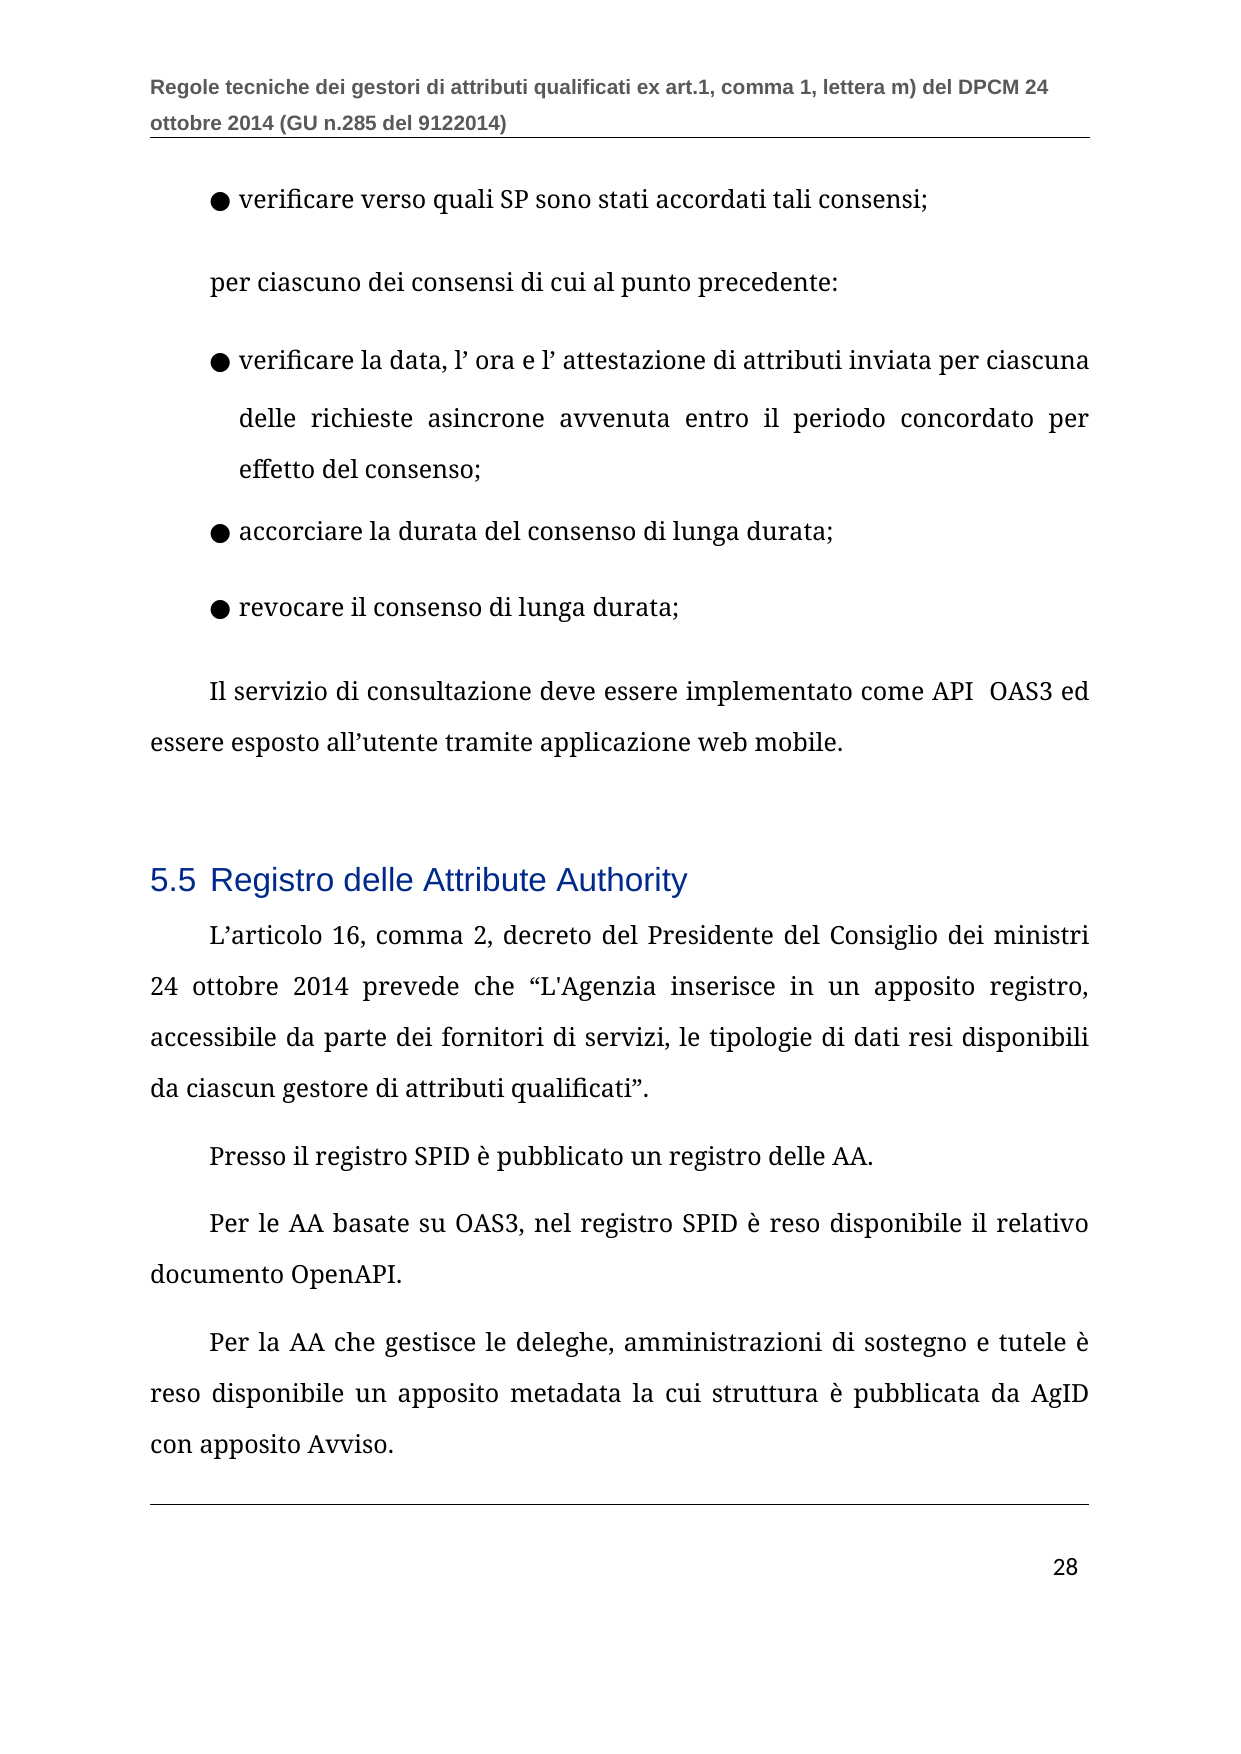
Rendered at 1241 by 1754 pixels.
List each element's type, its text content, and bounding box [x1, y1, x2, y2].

list verificare verso quali SP sono stati accordati tali consensi; [209, 171, 1090, 223]
subtitle Registro delle Attribute Authority [150, 860, 1090, 898]
list revocare il consenso di lunga durata; [209, 580, 1090, 631]
text per ciascuno dei consensi di cui al punto precedente: [150, 265, 1090, 299]
list accorciare la durata del consenso di lunga durata; [209, 503, 1090, 554]
text Per la AA che gestisce le deleghe, amministrazioni di sostegno e tutele è reso disponibile un apposito metadata la cui struttura è pubblicata da AgID con apposito Avviso. [150, 1325, 1090, 1461]
text Presso il registro SPID è pubblicato un registro delle AA. [150, 1138, 1090, 1172]
text Per le AA basate su OAS3, nel registro SPID è reso disponibile il relativo documento OpenAPI. [150, 1206, 1090, 1291]
list verificare la data, l’ ora e l’ attestazione di attributi inviata per ciascuna delle richieste asincrone avvenuta entro il periodo concordato per effetto del consenso; [209, 333, 1090, 486]
text Il servizio di consultazione deve essere implementato come API OAS3 ed essere esposto all’utente tramite applicazione web mobile. [150, 673, 1090, 758]
text L’articolo 16, comma 2, decreto del Presidente del Consiglio dei ministri 24 ottobre 2014 prevede che “L'Agenzia inserisce in un apposito registro, accessibile da parte dei fornitori di servizi, le tipologie di dati resi disponibili da ciascun gestore di attributi qualificati”. [150, 917, 1090, 1104]
